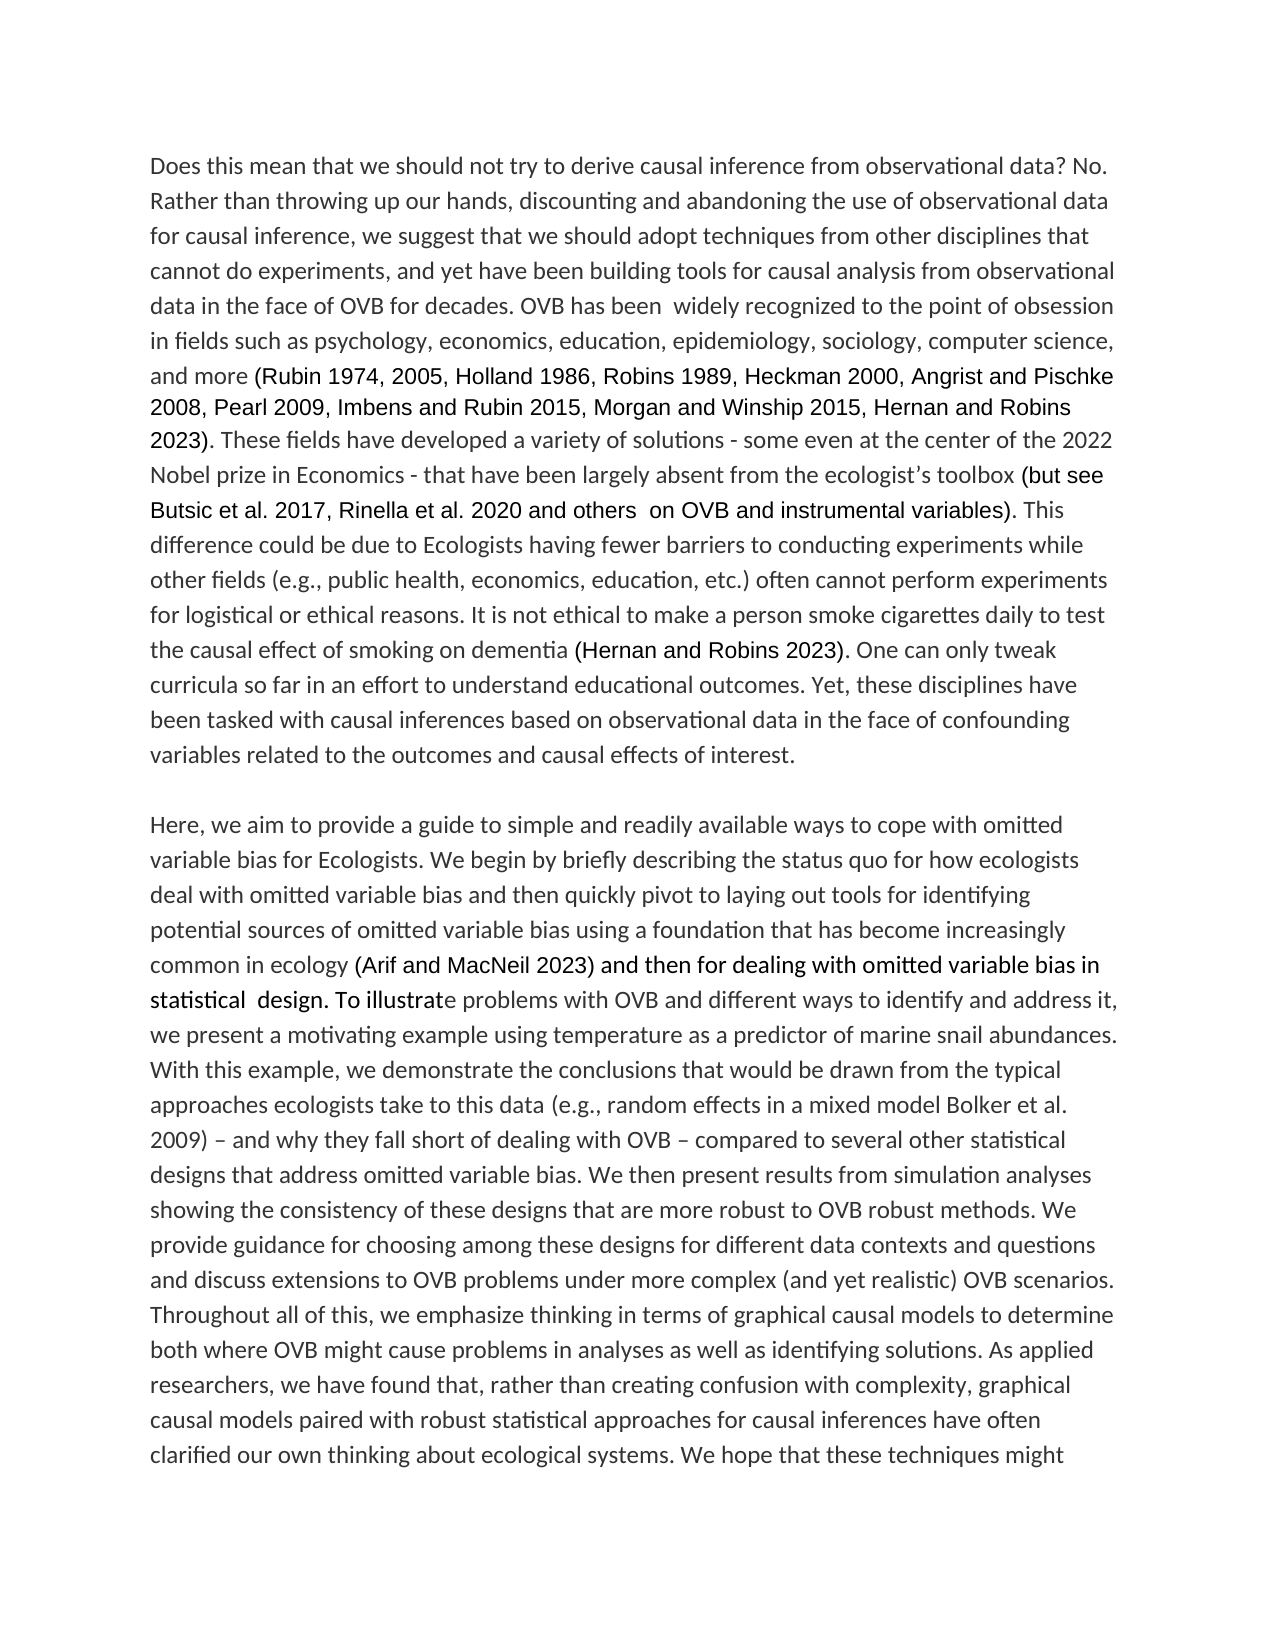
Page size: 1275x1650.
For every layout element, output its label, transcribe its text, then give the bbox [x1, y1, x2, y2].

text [150, 809, 1125, 1469]
text Does this mean that we should not try to derive causal inference from observational data? No. Rather than throwing up our hands, discounting and abandoning the use of observational data for causal inference, we suggest that we should adopt techniques from other disciplines that cannot do experiments, and yet have been building tools for causal analysis from observational data in the face of OVB for decades. OVB has been widely recognized to the point of obsession in fields such as psychology, economics, education, epidemiology, sociology, computer science, and more (Rubin 1974, 2005, Holland 1986, Robins 1989, Heckman 2000, Angrist and Pischke 2008, Pearl 2009, Imbens and Rubin 2015, Morgan and Winship 2015, Hernan and Robins 2023). These fields have developed a variety of solutions - some even at the center of the 2022 Nobel prize in Economics - that have been largely absent from the ecologist’s toolbox (but see Butsic et al. 2017, Rinella et al. 2020 and others on OVB and instrumental variables). This difference could be due to Ecologists having fewer barriers to conducting experiments while other fields (e.g., public health, economics, education, etc.) often cannot perform experiments for logistical or ethical reasons. It is not ethical to make a person smoke cigarettes daily to test the causal effect of smoking on dementia (Hernan and Robins 2023). One can only tweak curricula so far in an effort to understand educational outcomes. Yet, these disciplines have been tasked with causal inferences based on observational data in the face of confounding variables related to the outcomes and causal effects of interest. [150, 150, 1125, 769]
